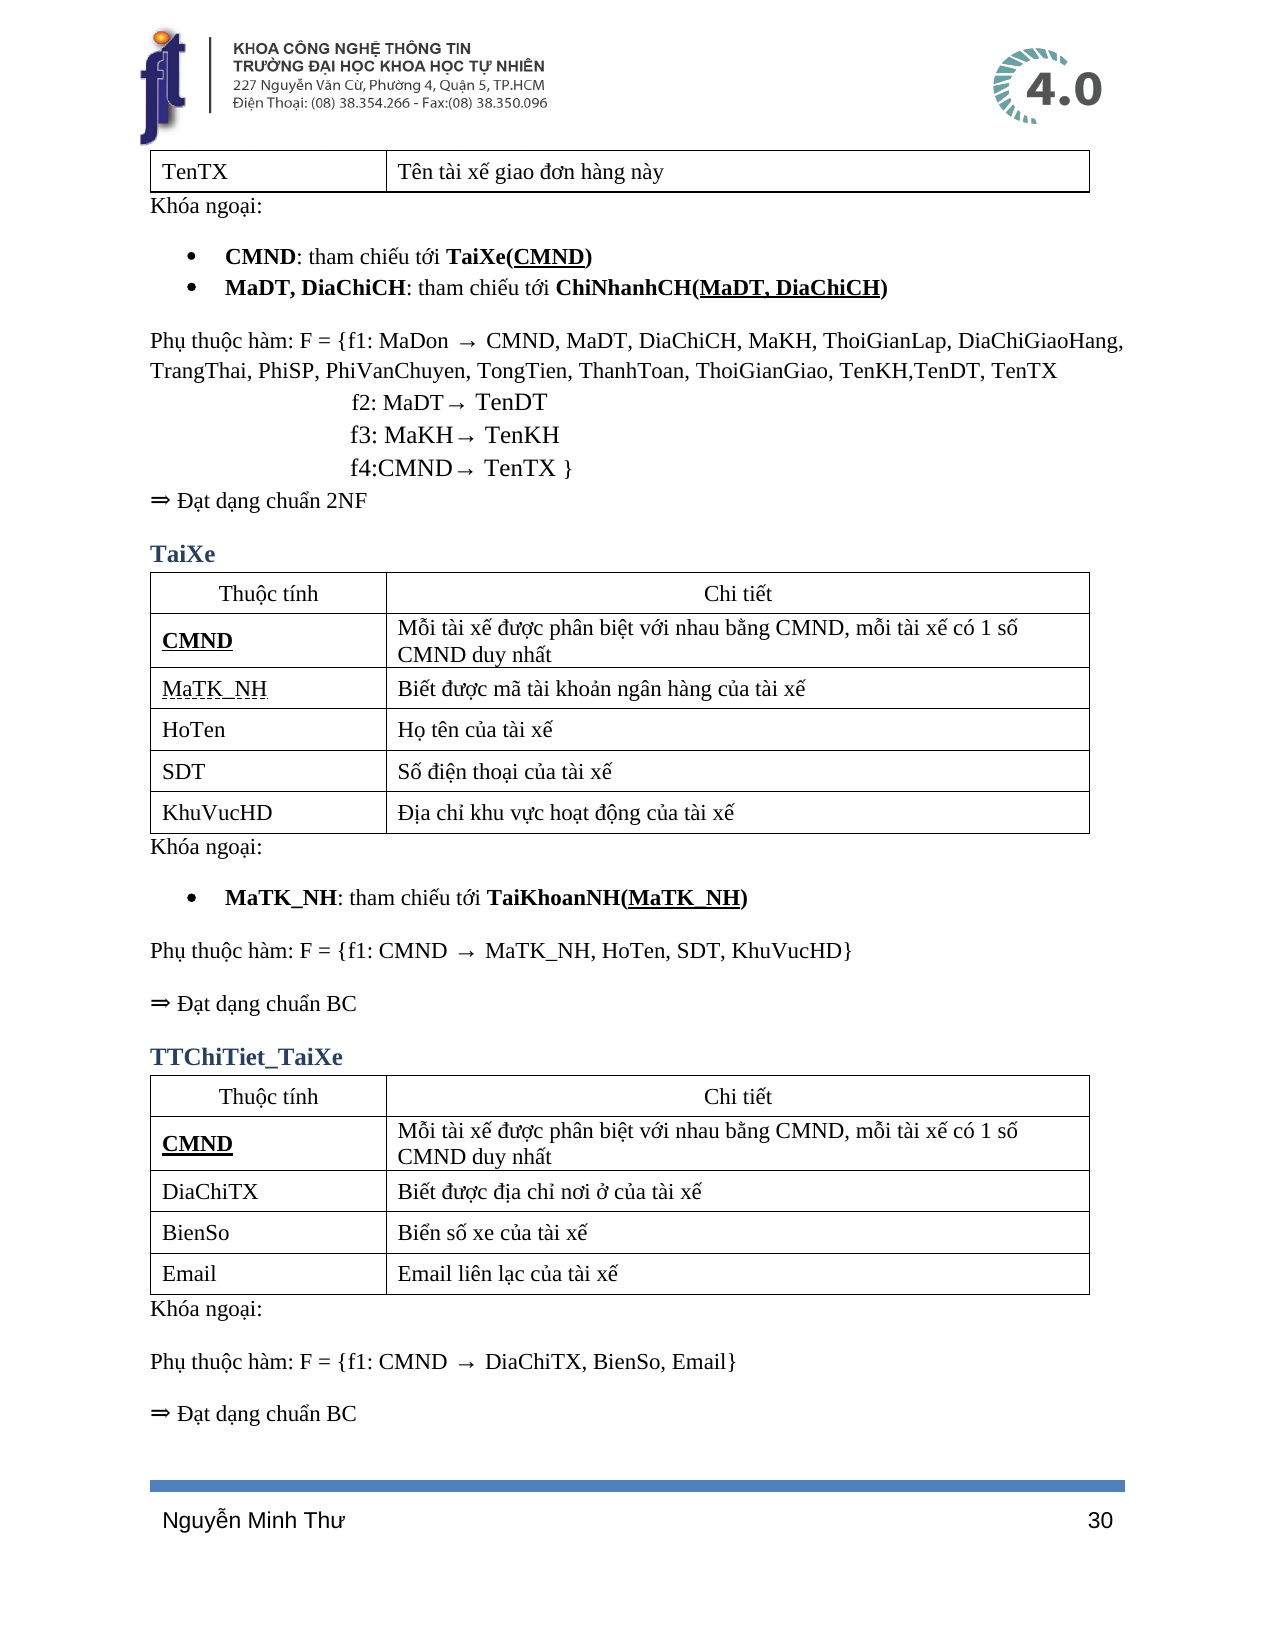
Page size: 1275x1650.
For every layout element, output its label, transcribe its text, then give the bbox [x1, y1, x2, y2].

subtitle TaiXe [150, 539, 1125, 568]
picture [117, 21, 580, 167]
text Đạt dạng chuẩn BC [150, 989, 1125, 1017]
table_header Chi tiết [387, 573, 1089, 613]
table_cell HoTen [151, 709, 386, 750]
text f3: MaKH→ TenKH [300, 421, 1125, 449]
table_cell Mỗi tài xế được phân biệt với nhau bằng CMND, mỗi tài xế có 1 số CMND duy nhất [387, 1117, 1089, 1170]
table_header Chi tiết [387, 1076, 1089, 1116]
table_cell Địa chỉ khu vực hoạt động của tài xế [387, 792, 1089, 832]
text Khóa ngoại: [150, 192, 1125, 219]
table_cell Email liên lạc của tài xế [387, 1254, 1089, 1294]
table_cell Số điện thoại của tài xế [387, 751, 1089, 791]
list MaDT, DiaChiCH: tham chiếu tới ChiNhanhCH(MaDT, DiaChiCH) [187, 274, 1125, 300]
table_cell Biết được mã tài khoản ngân hàng của tài xế [387, 668, 1089, 708]
picture [985, 41, 1108, 127]
table_cell SDT [151, 751, 386, 791]
text f4:CMND→ TenTX } [300, 453, 1125, 482]
table_cell CMND [151, 614, 386, 667]
table_cell DiaChiTX [151, 1171, 386, 1211]
text Đạt dạng chuẩn 2NF [150, 487, 1125, 514]
list MaTK_NH: tham chiếu tới TaiKhoanNH(MaTK_NH) [187, 884, 1125, 911]
text Phụ thuộc hàm: F = {f1: MaDon → CMND, MaDT, DiaChiCH, MaKH, ThoiGianLap, DiaChiGiaoHang, TrangThai, PhiSP, PhiVanChuyen, TongTien, ThanhToan, ThoiGianGiao, TenKH,TenDT, TenTX [150, 325, 1125, 384]
table_cell BienSo [151, 1212, 386, 1252]
table_cell Biết được địa chỉ nơi ở của tài xế [387, 1171, 1089, 1211]
table_cell Mỗi tài xế được phân biệt với nhau bằng CMND, mỗi tài xế có 1 số CMND duy nhất [387, 614, 1089, 667]
table_cell CMND [151, 1117, 386, 1170]
text Khóa ngoại: [150, 833, 1125, 860]
table_cell KhuVucHD [151, 792, 386, 832]
table_cell Họ tên của tài xế [387, 709, 1089, 750]
subtitle TTChiTiet_TaiXe [150, 1042, 1125, 1070]
table_cell TenTX [151, 151, 386, 191]
text Khóa ngoại: [150, 1295, 1125, 1321]
table_cell Biển số xe của tài xế [387, 1212, 1089, 1252]
text Đạt dạng chuẩn BC [150, 1400, 1125, 1427]
table_header Thuộc tính [151, 573, 386, 613]
text f2: MaDT→ TenDT [300, 387, 1125, 416]
text Phụ thuộc hàm: F = {f1: CMND → MaTK_NH, HoTen, SDT, KhuVucHD} [150, 936, 1125, 964]
text Phụ thuộc hàm: F = {f1: CMND → DiaChiTX, BienSo, Email} [150, 1346, 1125, 1375]
list CMND: tham chiếu tới TaiXe(CMND) [187, 243, 1125, 270]
table_cell Tên tài xế giao đơn hàng này [387, 151, 1089, 191]
table_header Thuộc tính [151, 1076, 386, 1116]
table_cell MaTK_NH [151, 668, 386, 708]
table_cell Email [151, 1254, 386, 1294]
